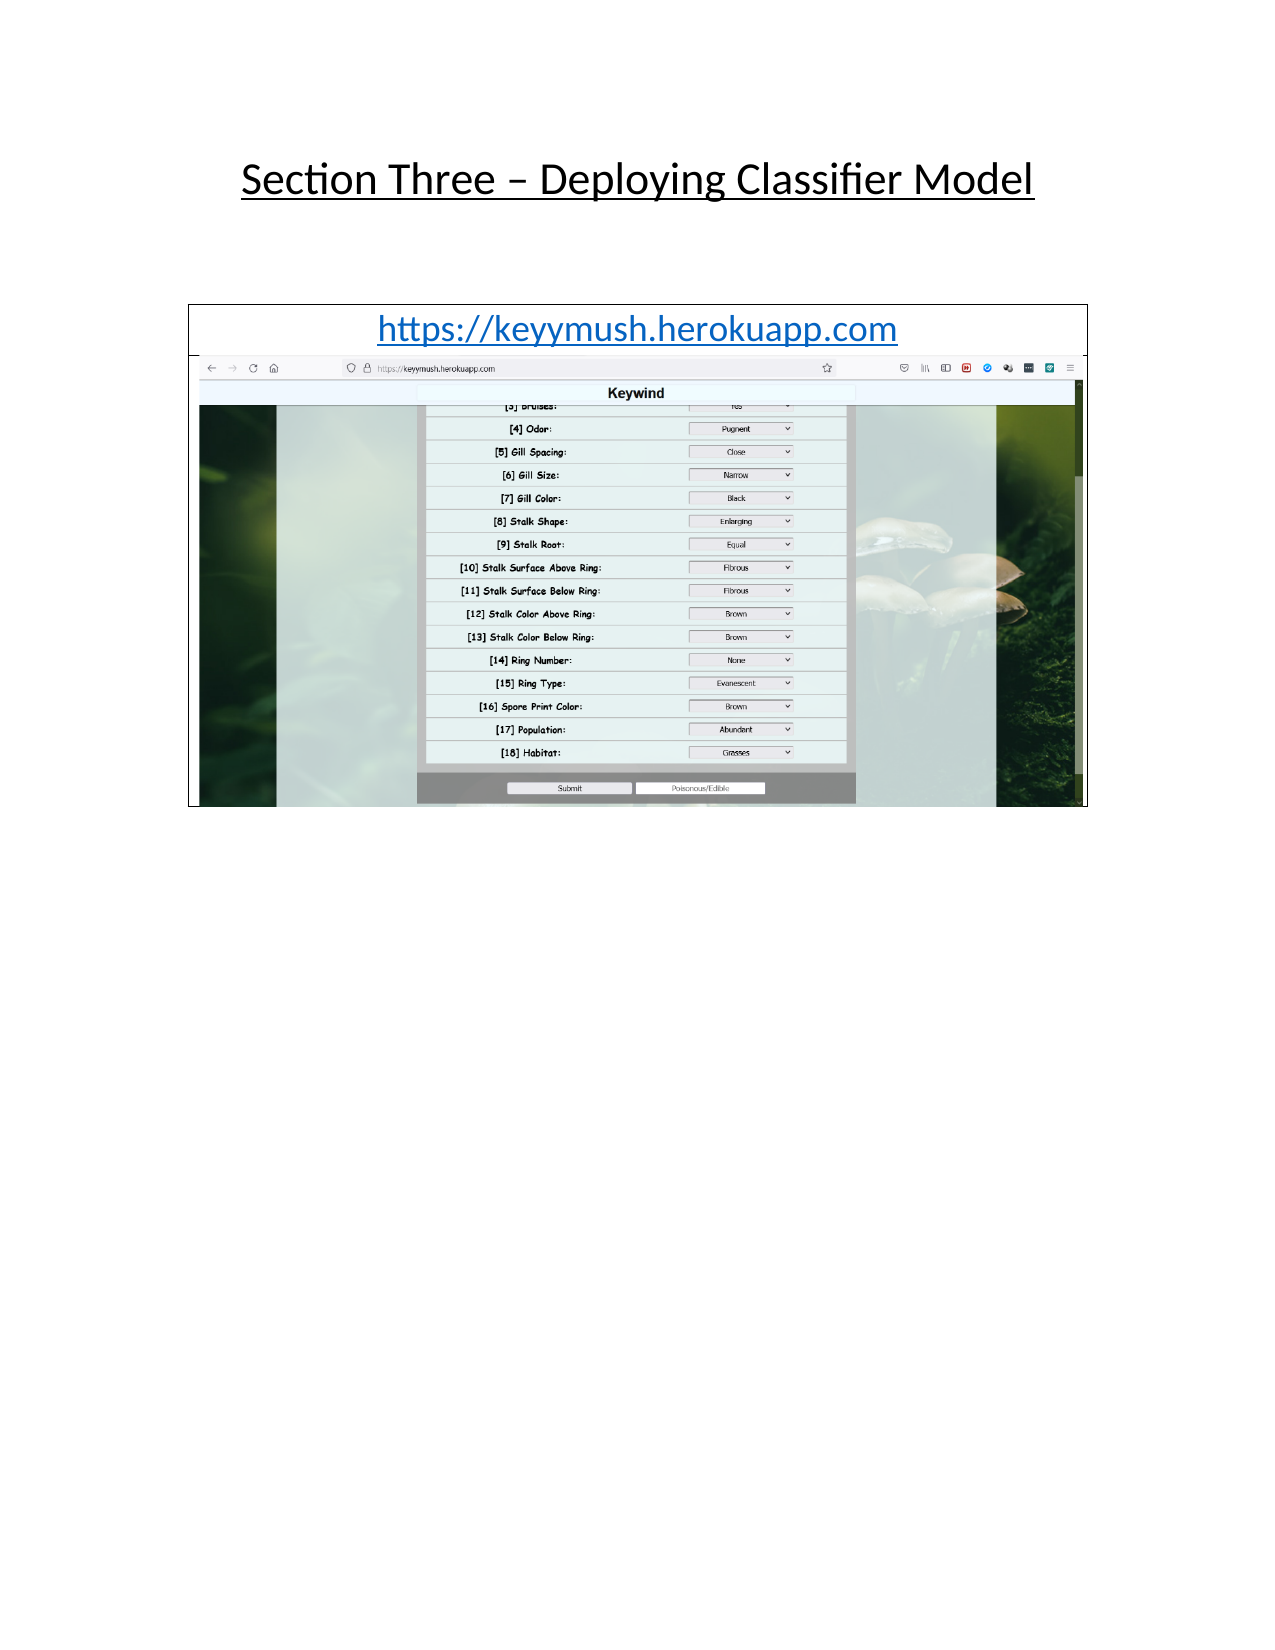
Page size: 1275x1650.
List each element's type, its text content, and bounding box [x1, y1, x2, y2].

picture [199, 355, 1083, 807]
table_cell [189, 356, 199, 806]
table_cell [1083, 356, 1087, 806]
text Section Three – Deploying Classifier Model [187, 150, 1087, 206]
table_header https://keyymush.herokuapp.com [189, 305, 1087, 355]
